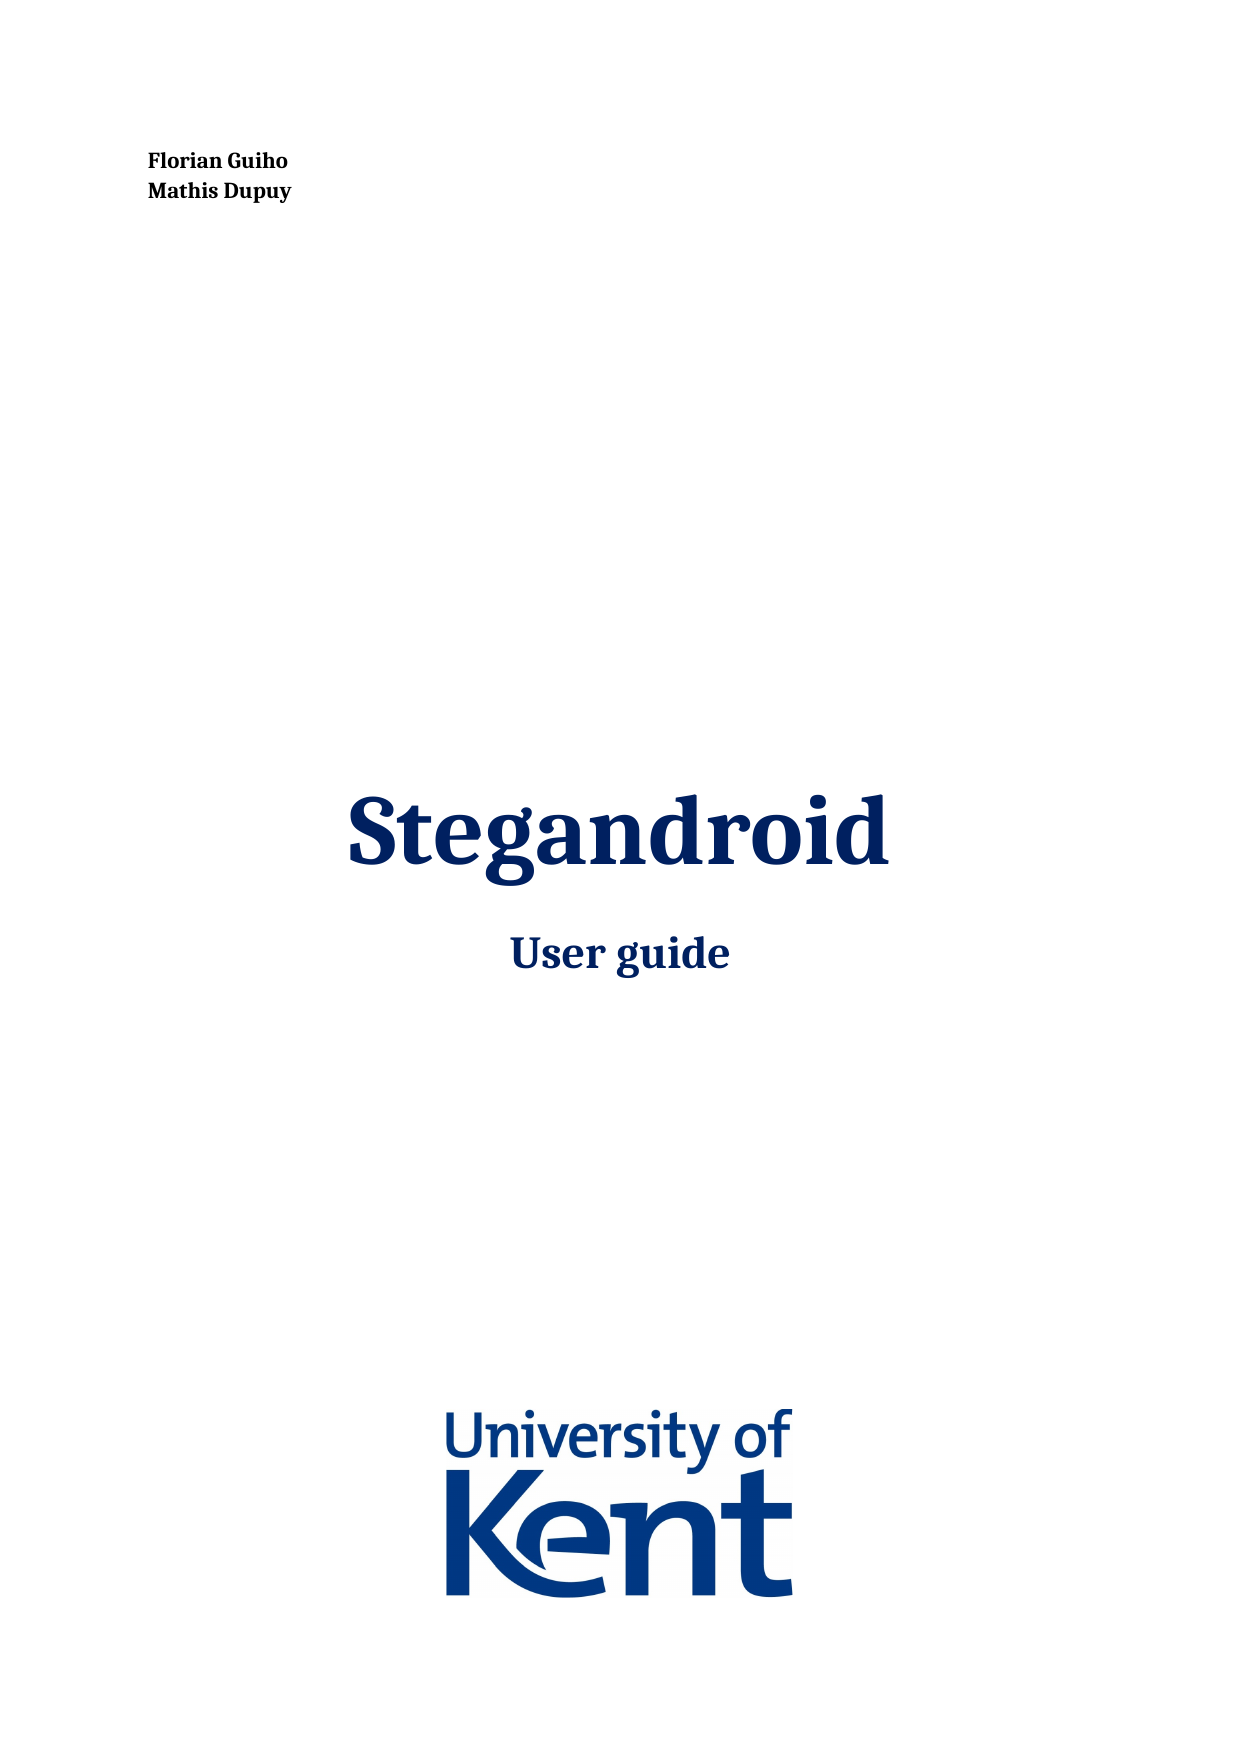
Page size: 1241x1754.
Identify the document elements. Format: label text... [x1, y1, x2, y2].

text Mathis Dupuy [148, 178, 1093, 204]
picture [446, 1409, 793, 1598]
text Florian Guiho [148, 148, 1093, 174]
